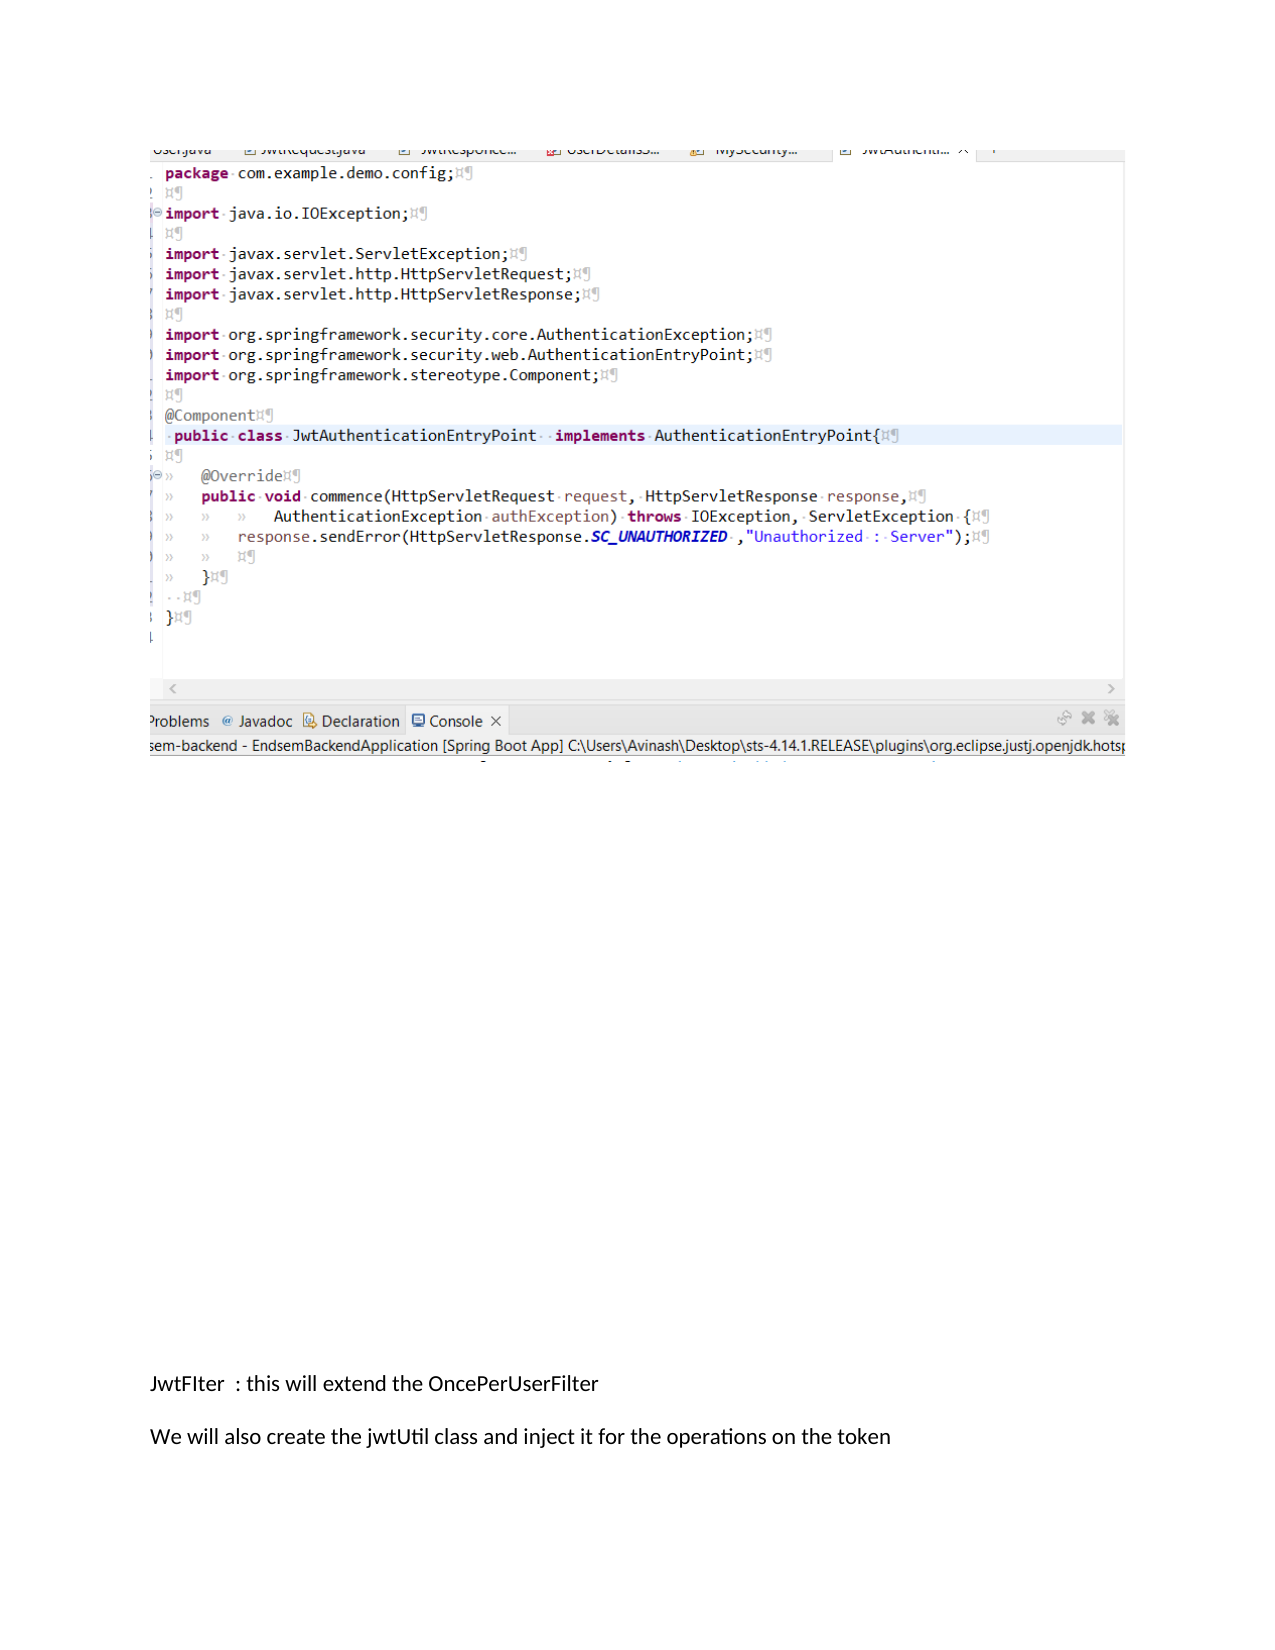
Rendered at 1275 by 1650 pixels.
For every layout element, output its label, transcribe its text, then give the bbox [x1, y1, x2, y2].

text JwtFIter : this will extend the OncePerUserFilter [150, 1369, 1125, 1397]
text We will also create the jwtUtil class and inject it for the operations on the token [150, 1422, 1125, 1450]
picture [150, 150, 1125, 762]
